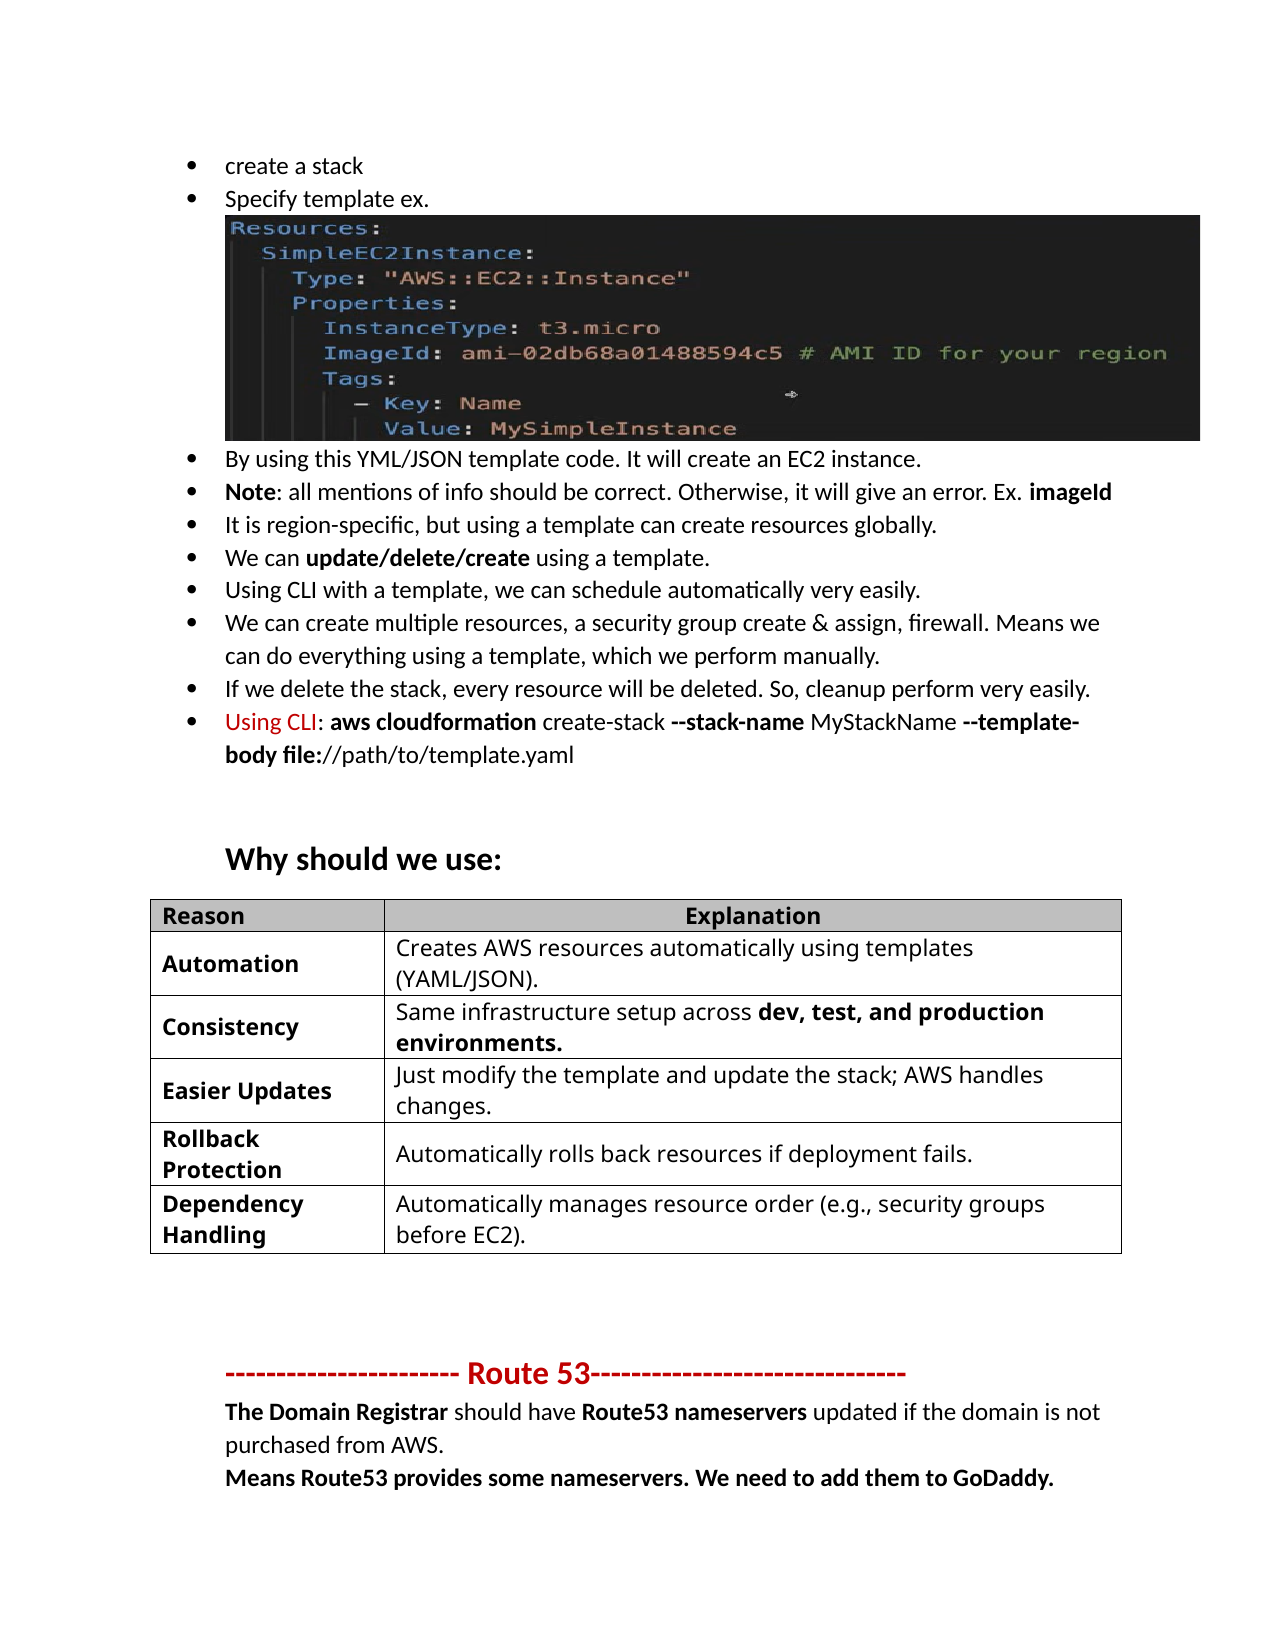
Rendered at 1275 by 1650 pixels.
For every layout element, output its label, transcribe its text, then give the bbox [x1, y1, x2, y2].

table_cell Rollback Protection [151, 1123, 384, 1185]
table_cell Just modify the template and update the stack; AWS handles changes. [385, 1059, 1121, 1122]
list Using CLI with a template, we can schedule automatically very easily. [187, 575, 1125, 605]
table_header Reason [151, 900, 384, 931]
table_cell Dependency Handling [151, 1186, 384, 1252]
list Why should we use: [225, 838, 1125, 879]
table_cell Automatically manages resource order (e.g., security groups before EC2). [385, 1186, 1121, 1252]
list create a stack [187, 150, 1125, 181]
list ----------------------- Route 53------------------------------- [225, 1352, 1125, 1393]
table_cell Consistency [151, 996, 384, 1058]
list By using this YML/JSON template code. It will create an EC2 instance. [187, 443, 1125, 473]
table_cell Automatically rolls back resources if deployment fails. [385, 1123, 1121, 1185]
table_cell Automation [151, 932, 384, 994]
list Means Route53 provides some nameservers. We need to add them to GoDaddy. [225, 1462, 1125, 1493]
table_cell Same infrastructure setup across dev, test, and production environments. [385, 996, 1121, 1058]
list Specify template ex. [187, 183, 1125, 213]
list It is region-specific, but using a template can create resources globally. [187, 509, 1125, 539]
picture [225, 215, 1200, 441]
table_header Explanation [385, 900, 1121, 931]
list We can update/delete/create using a template. [187, 542, 1125, 572]
list If we delete the stack, every resource will be deleted. So, cleanup perform very easily. [187, 673, 1125, 704]
table_cell Easier Updates [151, 1059, 384, 1122]
list Using CLI: aws cloudformation create-stack --stack-name MyStackName --template-body file://path/to/template.yaml [187, 706, 1125, 770]
list Note: all mentions of info should be correct. Otherwise, it will give an error. Ex. imageId [187, 476, 1125, 506]
list We can create multiple resources, a security group create & assign, firewall. Means we can do everything using a template, which we perform manually. [187, 608, 1125, 671]
list The Domain Registrar should have Route53 nameservers updated if the domain is not purchased from AWS. [225, 1396, 1125, 1460]
table_cell Creates AWS resources automatically using templates (YAML/JSON). [385, 932, 1121, 994]
